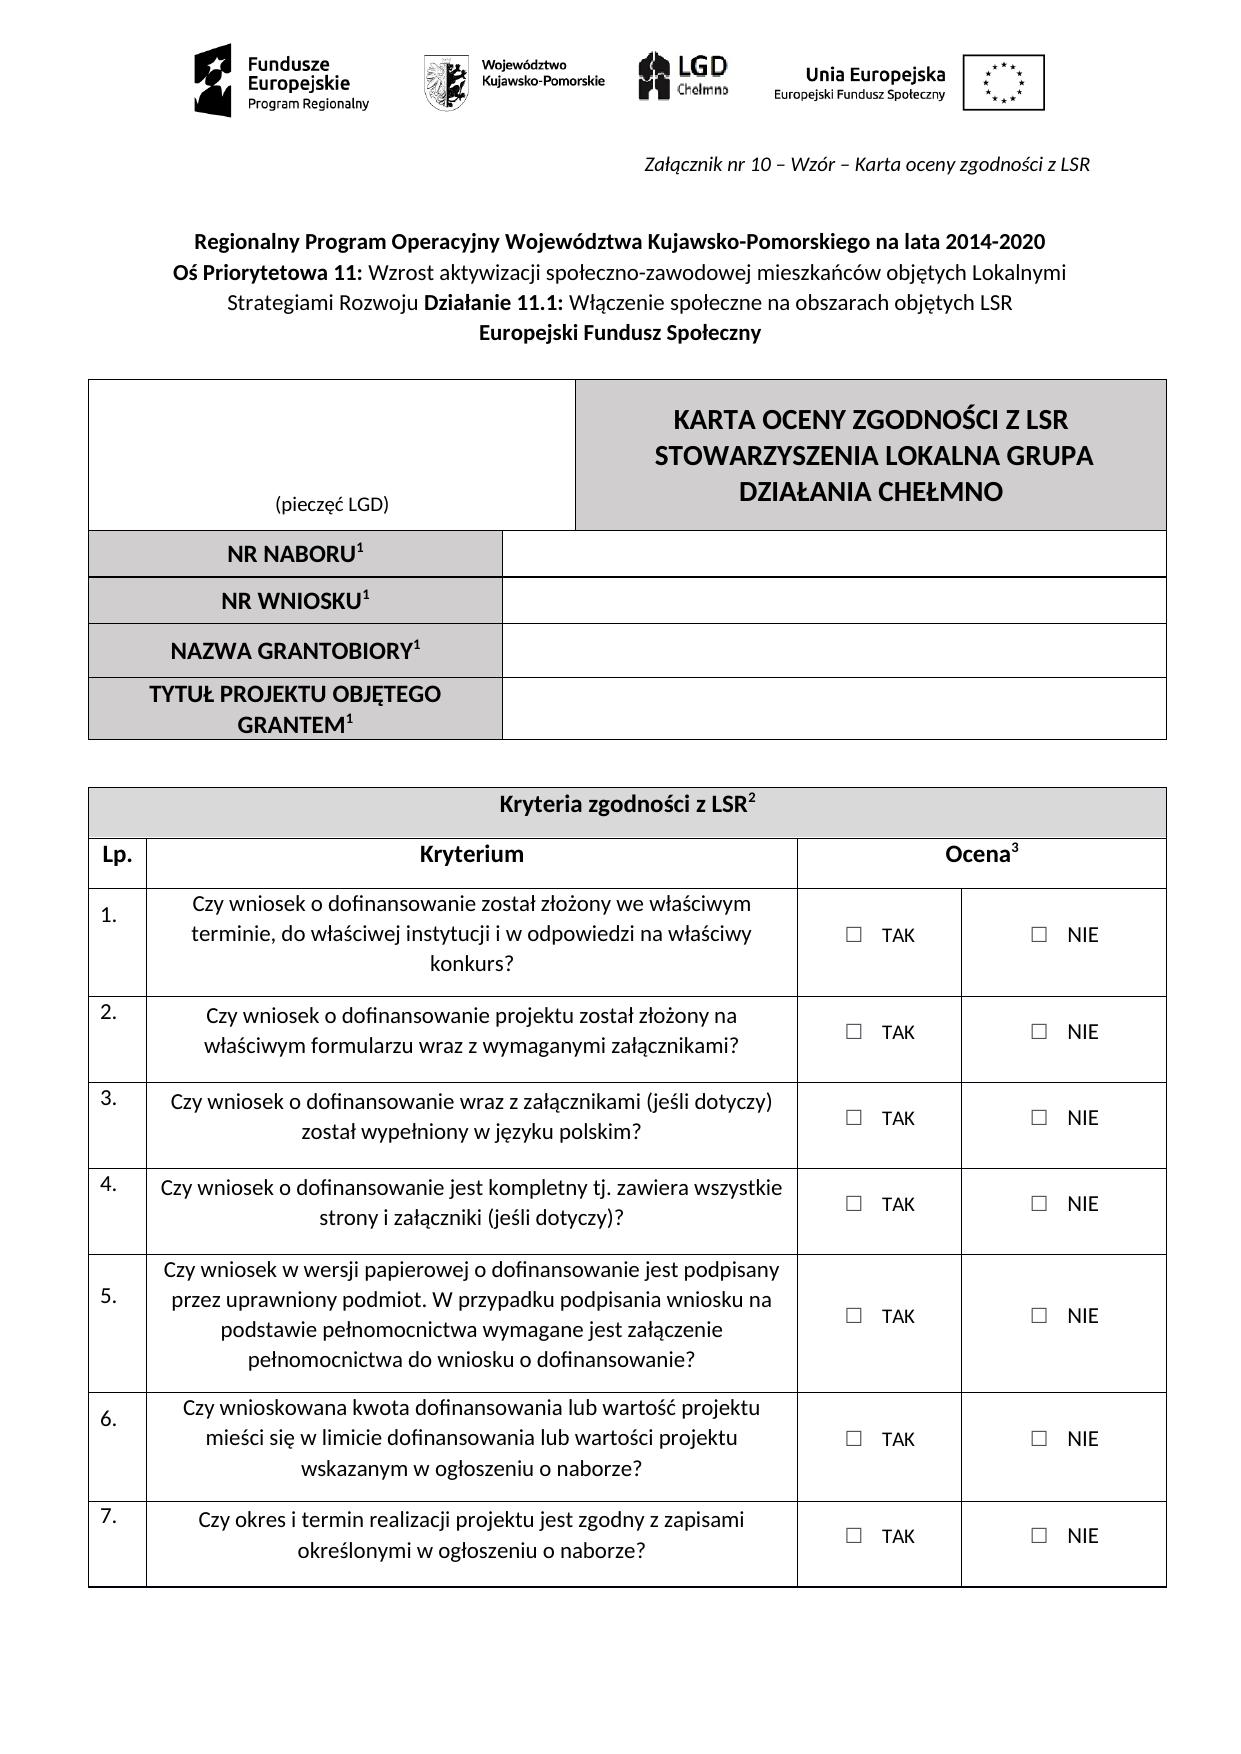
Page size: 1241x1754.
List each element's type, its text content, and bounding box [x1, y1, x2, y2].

table_cell ☐ TAK [798, 1255, 961, 1392]
table_cell [89, 889, 146, 996]
table_cell ☐ NIE [962, 1169, 1166, 1254]
picture [176, 25, 1064, 137]
table_cell Czy wniosek w wersji papierowej o dofinansowanie jest podpisany przez uprawniony podmiot. W przypadku podpisania wniosku na podstawie pełnomocnictwa wymagane jest załączenie pełnomocnictwa do wniosku o dofinansowanie? [147, 1255, 797, 1392]
table_cell NR NABORU1 [89, 531, 502, 576]
table_cell [89, 1502, 146, 1586]
table_cell TYTUŁ PROJEKTU OBJĘTEGO GRANTEM1 [89, 678, 502, 739]
table_cell ☐ TAK [798, 1393, 961, 1501]
table_cell ☐ NIE [962, 1393, 1166, 1501]
table_cell [503, 624, 1166, 677]
table_cell ☐ TAK [798, 1083, 961, 1168]
table_cell Czy wnioskowana kwota dofinansowania lub wartość projektu mieści się w limicie dofinansowania lub wartości projektu wskazanym w ogłoszeniu o naborze? [147, 1393, 797, 1501]
table_cell ☐ NIE [962, 1083, 1166, 1168]
table_cell ☐ TAK [798, 889, 961, 996]
table_cell [503, 678, 1166, 739]
table_cell [89, 1083, 146, 1168]
text Regionalny Program Operacyjny Województwa Kujawsko-Pomorskiego na lata 2014-2020 [148, 227, 1093, 255]
text Załącznik nr 10 – Wzór – Karta oceny zgodności z LSR [148, 151, 1093, 177]
table_cell Czy wniosek o dofinansowanie jest kompletny tj. zawiera wszystkie strony i załączniki (jeśli dotyczy)? [147, 1169, 797, 1254]
table_cell ☐ NIE [962, 1502, 1166, 1586]
table_cell [89, 1169, 146, 1254]
table_cell [89, 997, 146, 1082]
table_cell NR WNIOSKU1 [89, 578, 502, 623]
table_cell [89, 1393, 146, 1501]
table_cell Lp. [89, 839, 146, 888]
table_cell ☐ TAK [798, 1502, 961, 1586]
text Europejski Fundusz Społeczny [148, 318, 1093, 346]
table_cell NAZWA GRANTOBIORY1 [89, 624, 502, 677]
table_header KARTA OCENY ZGODNOŚCI Z LSR STOWARZYSZENIA LOKALNA GRUPA DZIAŁANIA CHEŁMNO [576, 380, 1166, 530]
table_cell [503, 578, 1166, 623]
table_cell [89, 1255, 146, 1392]
table_cell Czy wniosek o dofinansowanie wraz z załącznikami (jeśli dotyczy) został wypełniony w języku polskim? [147, 1083, 797, 1168]
table_header Kryteria zgodności z LSR2 [89, 788, 1166, 837]
table_cell ☐ NIE [962, 1255, 1166, 1392]
table_cell Czy wniosek o dofinansowanie projektu został złożony na właściwym formularzu wraz z wymaganymi załącznikami? [147, 997, 797, 1082]
table_cell ☐ NIE [962, 889, 1166, 996]
table_header (pieczęć LGD) [89, 380, 575, 530]
table_cell ☐ TAK [798, 1169, 961, 1254]
table_cell Czy okres i termin realizacji projektu jest zgodny z zapisami określonymi w ogłoszeniu o naborze? [147, 1502, 797, 1586]
table_cell Czy wniosek o dofinansowanie został złożony we właściwym terminie, do właściwej instytucji i w odpowiedzi na właściwy konkurs? [147, 889, 797, 996]
table_cell [503, 531, 1166, 576]
table_cell ☐ TAK [798, 997, 961, 1082]
table_cell Ocena3 [798, 839, 1166, 888]
text Oś Priorytetowa 11: Wzrost aktywizacji społeczno-zawodowej mieszkańców objętych Lokalnymi Strategiami Rozwoju Działanie 11.1: Włączenie społeczne na obszarach objętych LSR [148, 258, 1093, 316]
table_cell Kryterium [147, 839, 797, 888]
table_cell ☐ NIE [962, 997, 1166, 1082]
